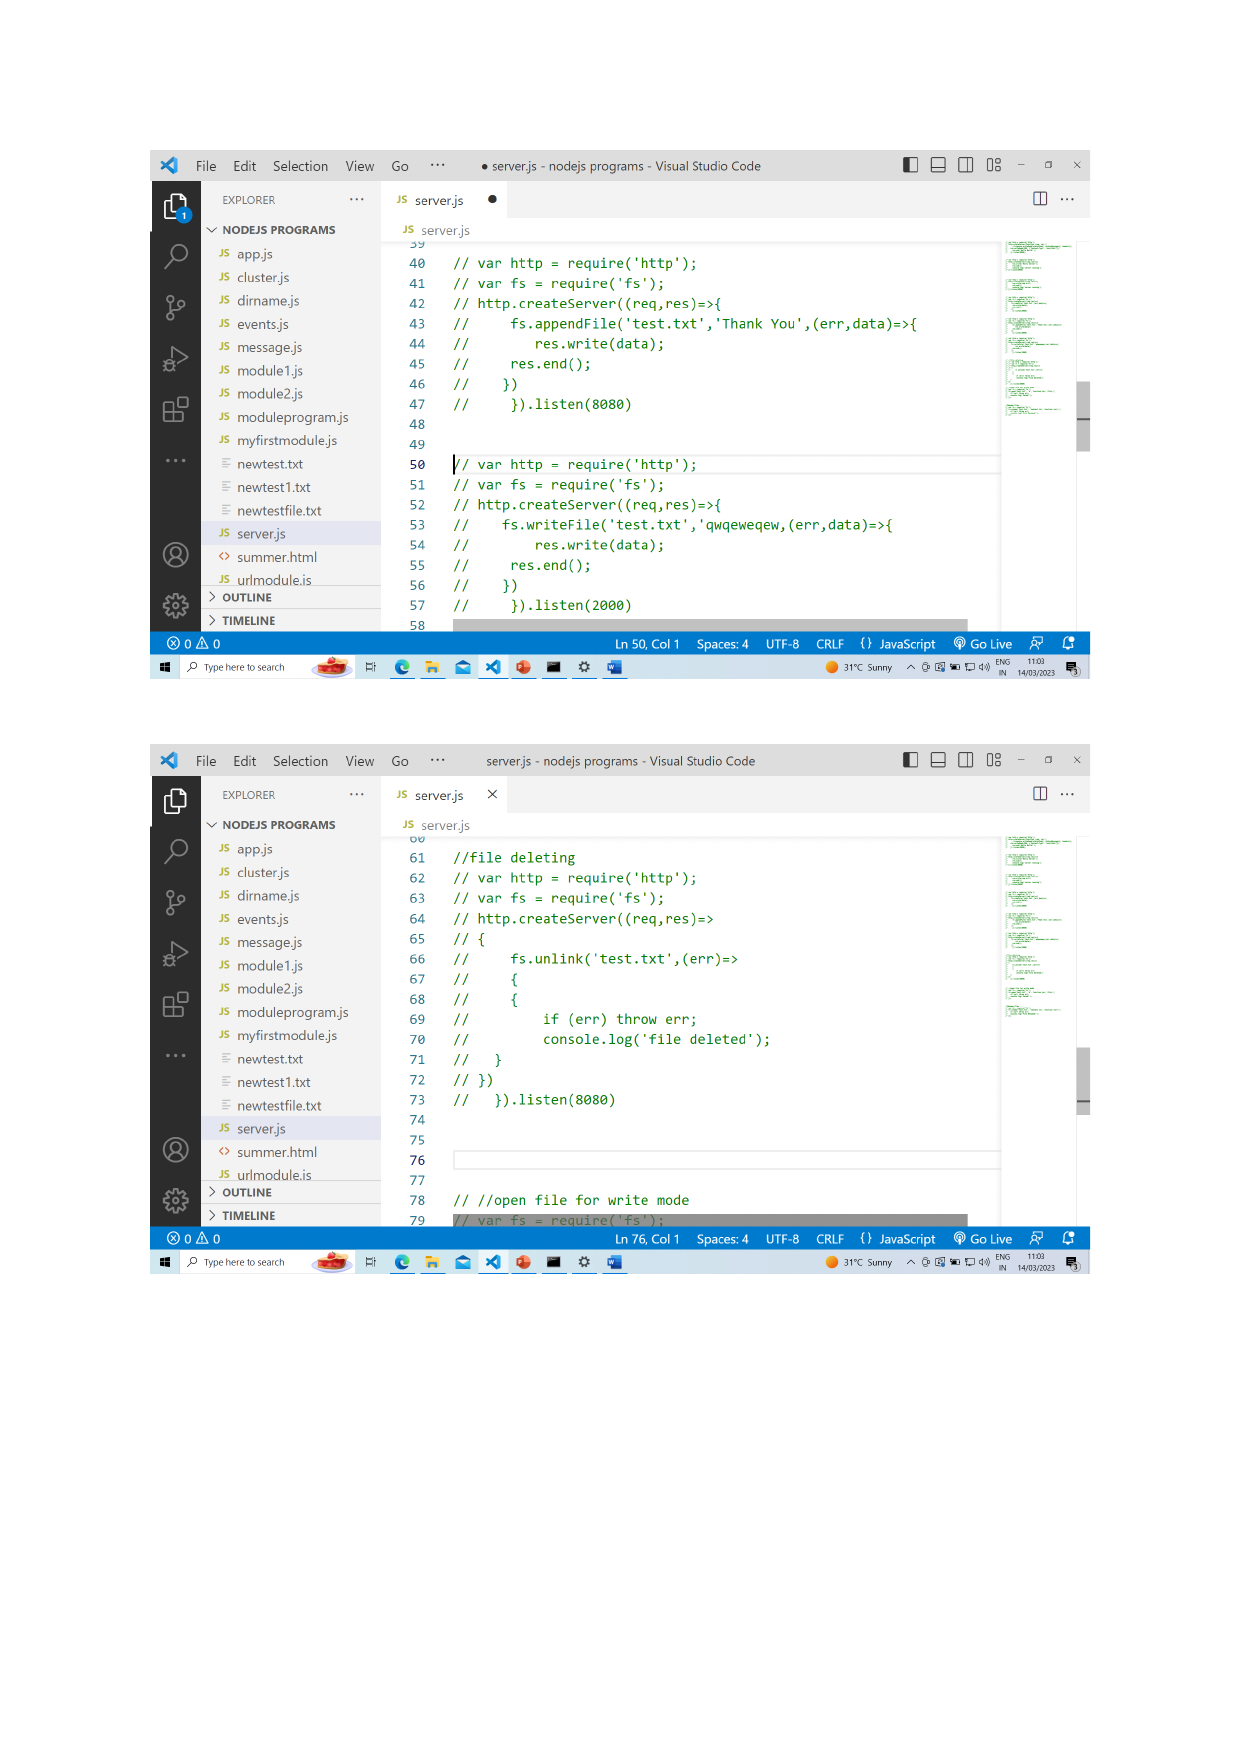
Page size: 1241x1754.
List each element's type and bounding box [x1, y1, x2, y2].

picture [150, 744, 1091, 1274]
picture [150, 150, 1091, 679]
